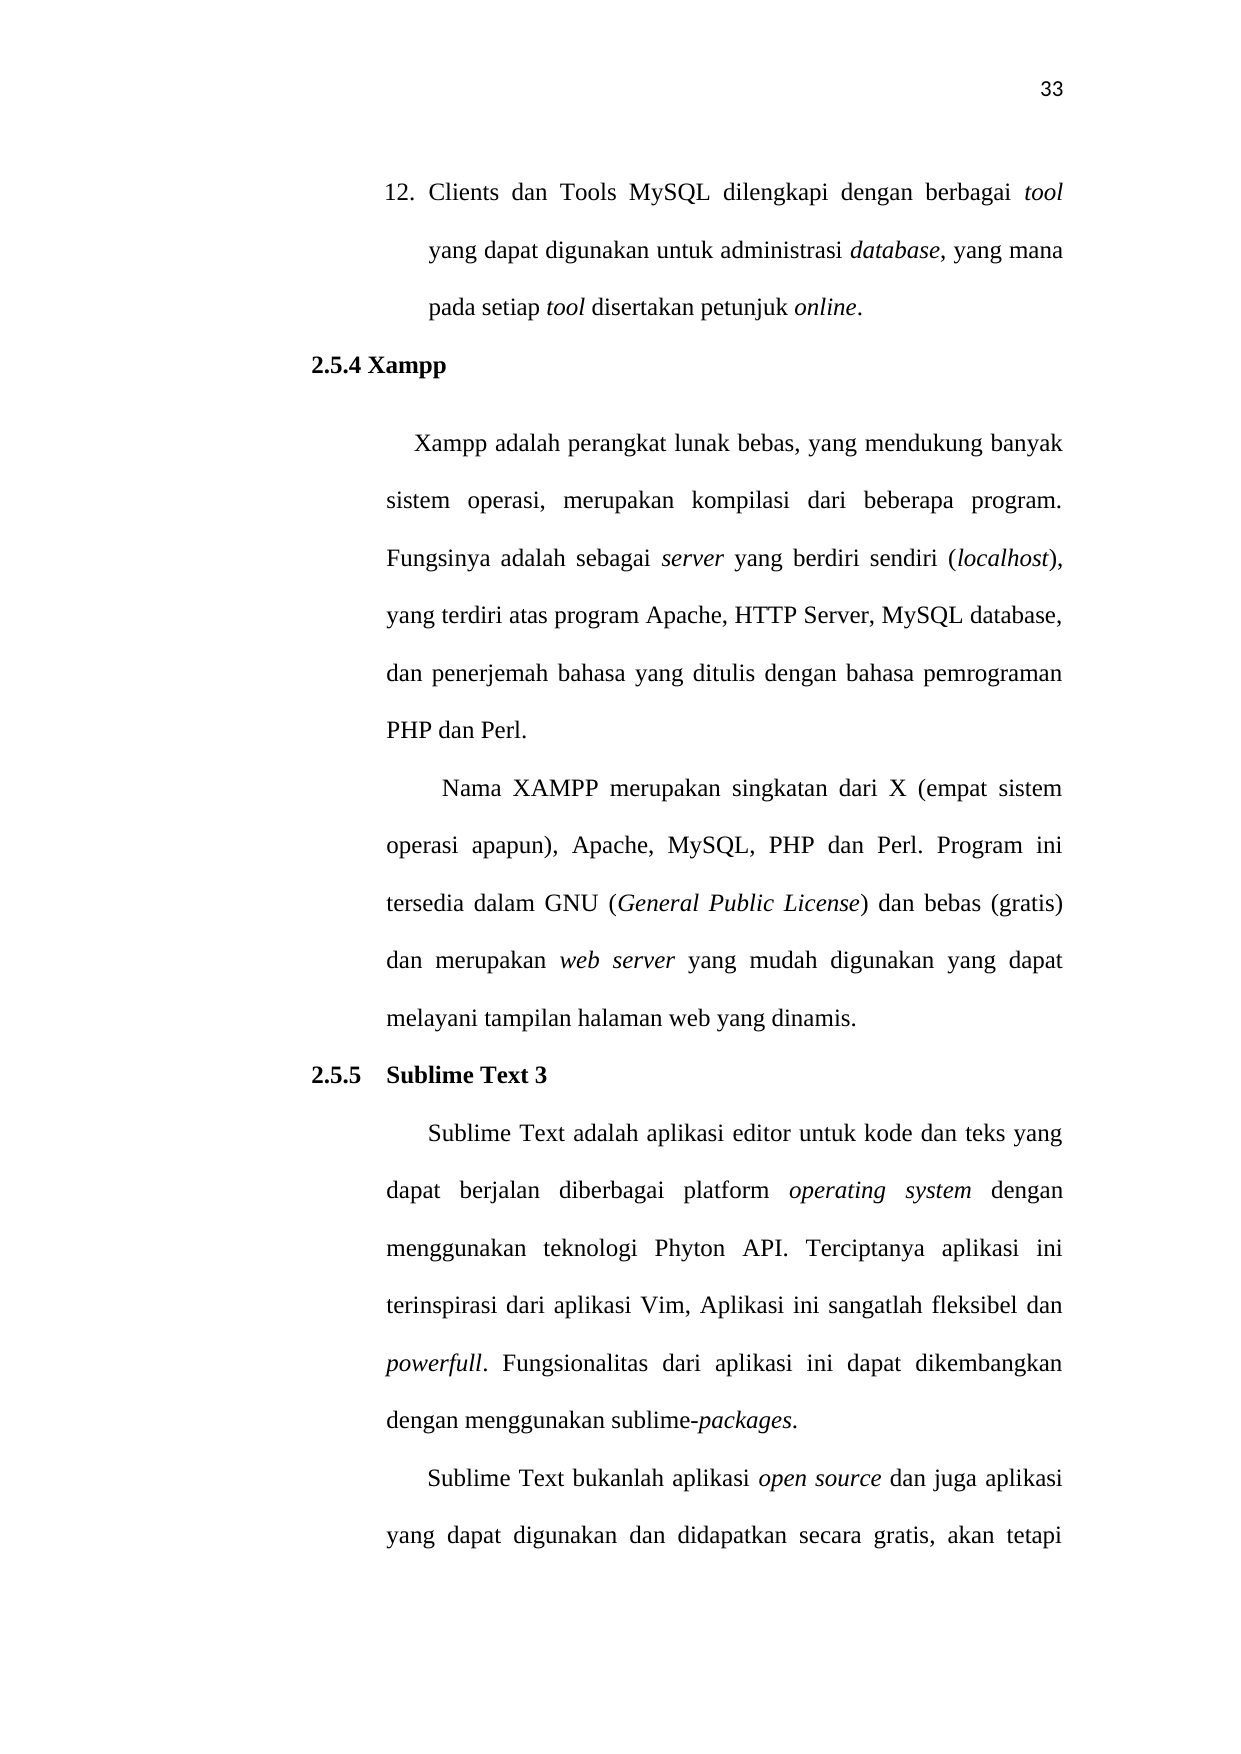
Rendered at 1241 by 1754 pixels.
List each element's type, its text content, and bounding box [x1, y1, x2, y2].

text Sublime Text adalah aplikasi editor untuk kode dan teks yang dapat berjalan diberbagai platform operating system dengan menggunakan teknologi Phyton API. Terciptanya aplikasi ini terinspirasi dari aplikasi Vim, Aplikasi ini sangatlah fleksibel dan powerfull. Fungsionalitas dari aplikasi ini dapat dikembangkan dengan menggunakan sublime-packages. [386, 1118, 1063, 1434]
text 2.5.4 Xampp [309, 350, 1063, 378]
list Clients dan Tools MySQL dilengkapi dengan berbagai tool yang dapat digunakan untuk administrasi database, yang mana pada setiap tool disertakan petunjuk online. [384, 177, 1063, 321]
text Nama XAMPP merupakan singkatan dari X (empat sistem operasi apapun), Apache, MySQL, PHP dan Perl. Program ini tersedia dalam GNU (General Public License) dan bebas (gratis) dan merupakan web server yang mudah digunakan yang dapat melayani tampilan halaman web yang dinamis. [386, 773, 1063, 1032]
text Xampp adalah perangkat lunak bebas, yang mendukung banyak sistem operasi, merupakan kompilasi dari beberapa program. Fungsinya adalah sebagai server yang berdiri sendiri (localhost), yang terdiri atas program Apache, HTTP Server, MySQL database, dan penerjemah bahasa yang ditulis dengan bahasa pemrograman PHP dan Perl. [386, 428, 1063, 744]
text 2.5.5 Sublime Text 3 [311, 1061, 1063, 1089]
